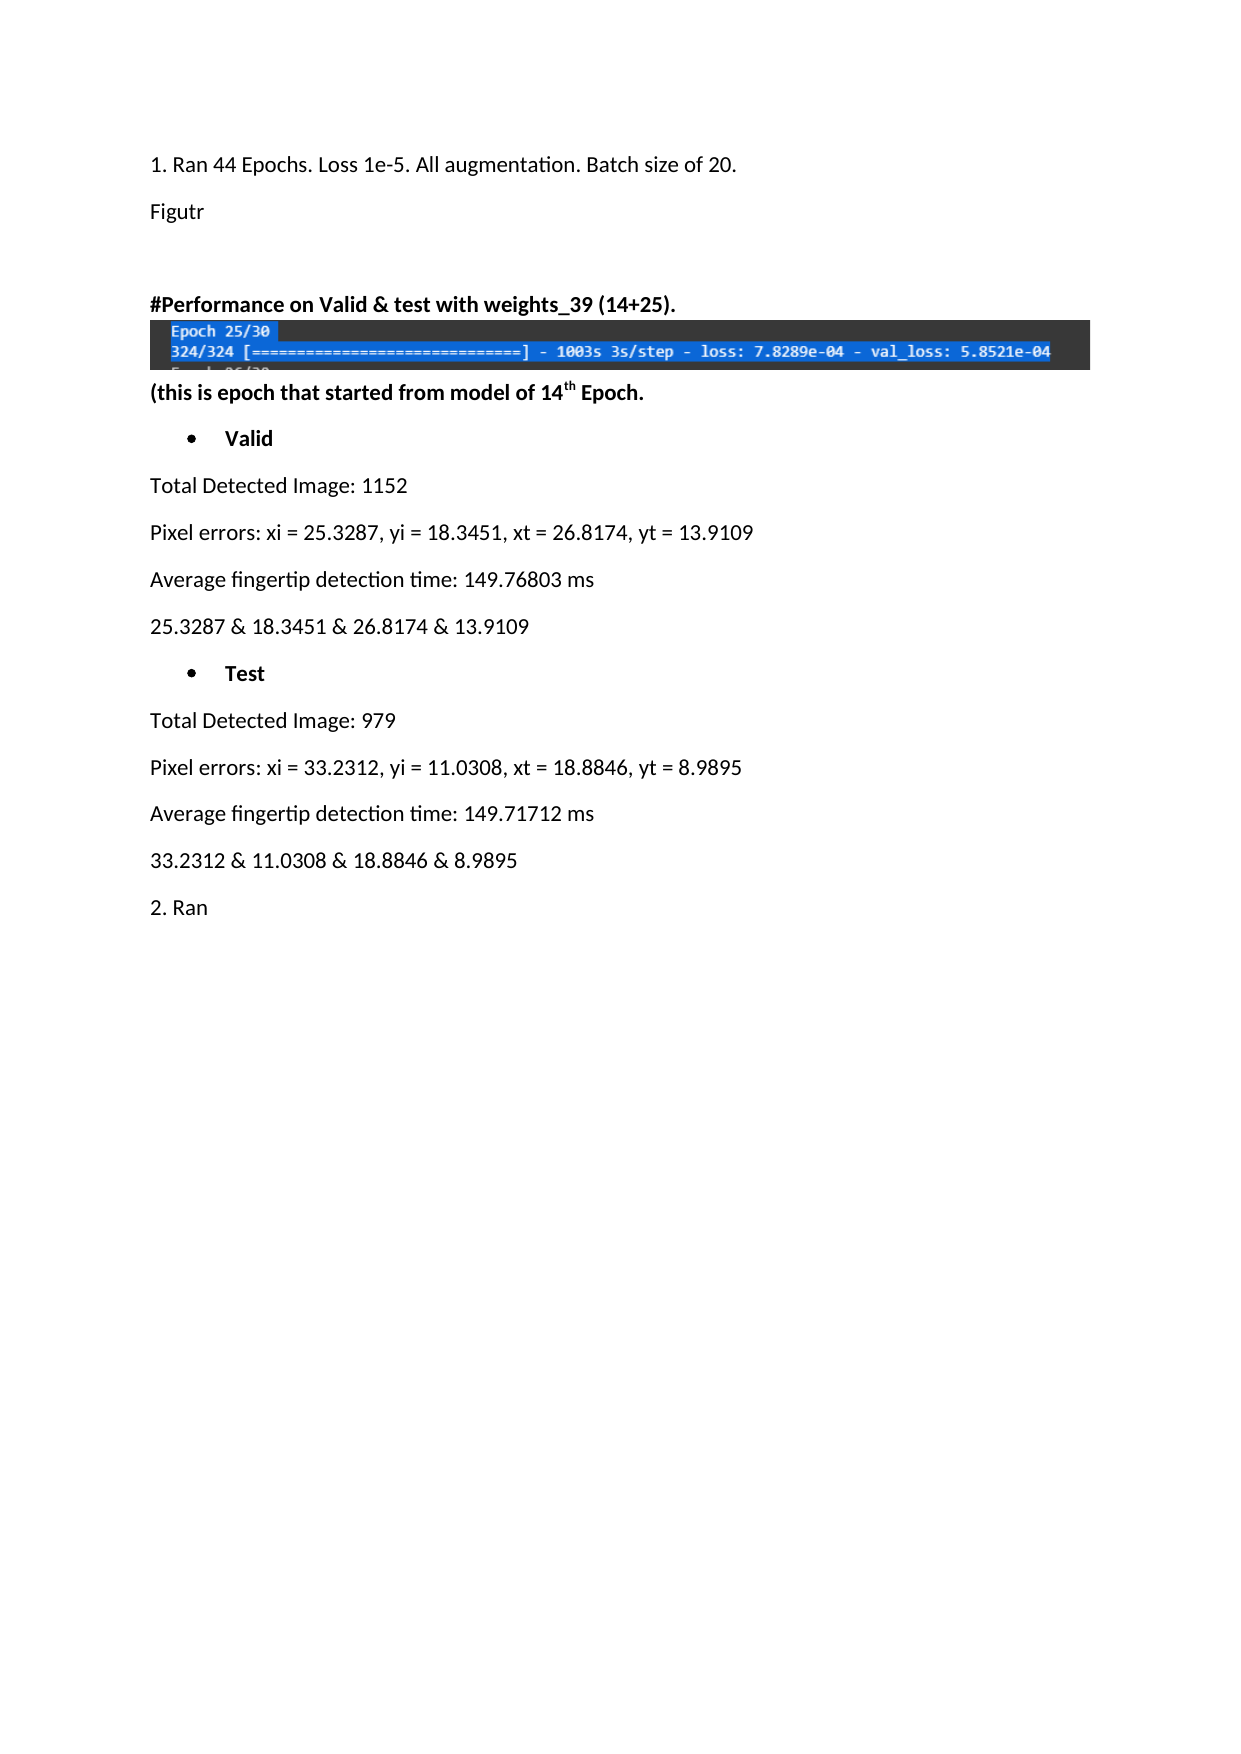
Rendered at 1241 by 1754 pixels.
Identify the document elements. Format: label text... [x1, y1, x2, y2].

text 25.3287 & 18.3451 & 26.8174 & 13.9109 [150, 612, 1090, 640]
text 1. Ran 44 Epochs. Loss 1e-5. All augmentation. Batch size of 20. [150, 150, 1090, 178]
text Total Detected Image: 979 [150, 706, 1090, 734]
list Valid [187, 424, 1090, 453]
text Pixel errors: xi = 25.3287, yi = 18.3451, xt = 26.8174, yt = 13.9109 [150, 518, 1090, 546]
text Average fingertip detection time: 149.76803 ms [150, 565, 1090, 593]
text Average fingertip detection time: 149.71712 ms [150, 799, 1090, 828]
text 2. Ran [150, 893, 1090, 921]
text #Performance on Valid & test with weights_39 (14+25). (this is epoch that started from model of 14th Epoch. [150, 291, 1090, 320]
text Pixel errors: xi = 33.2312, yi = 11.0308, xt = 18.8846, yt = 8.9895 [150, 753, 1090, 781]
picture [150, 320, 1091, 370]
text #Performance on Valid & test with weights_39 (14+25). (this is epoch that started from model of 14th Epoch. [150, 370, 1090, 406]
text Total Detected Image: 1152 [150, 471, 1090, 499]
text 33.2312 & 11.0308 & 18.8846 & 8.9895 [150, 846, 1090, 874]
list Test [187, 659, 1090, 687]
text Figutr [150, 197, 1090, 225]
